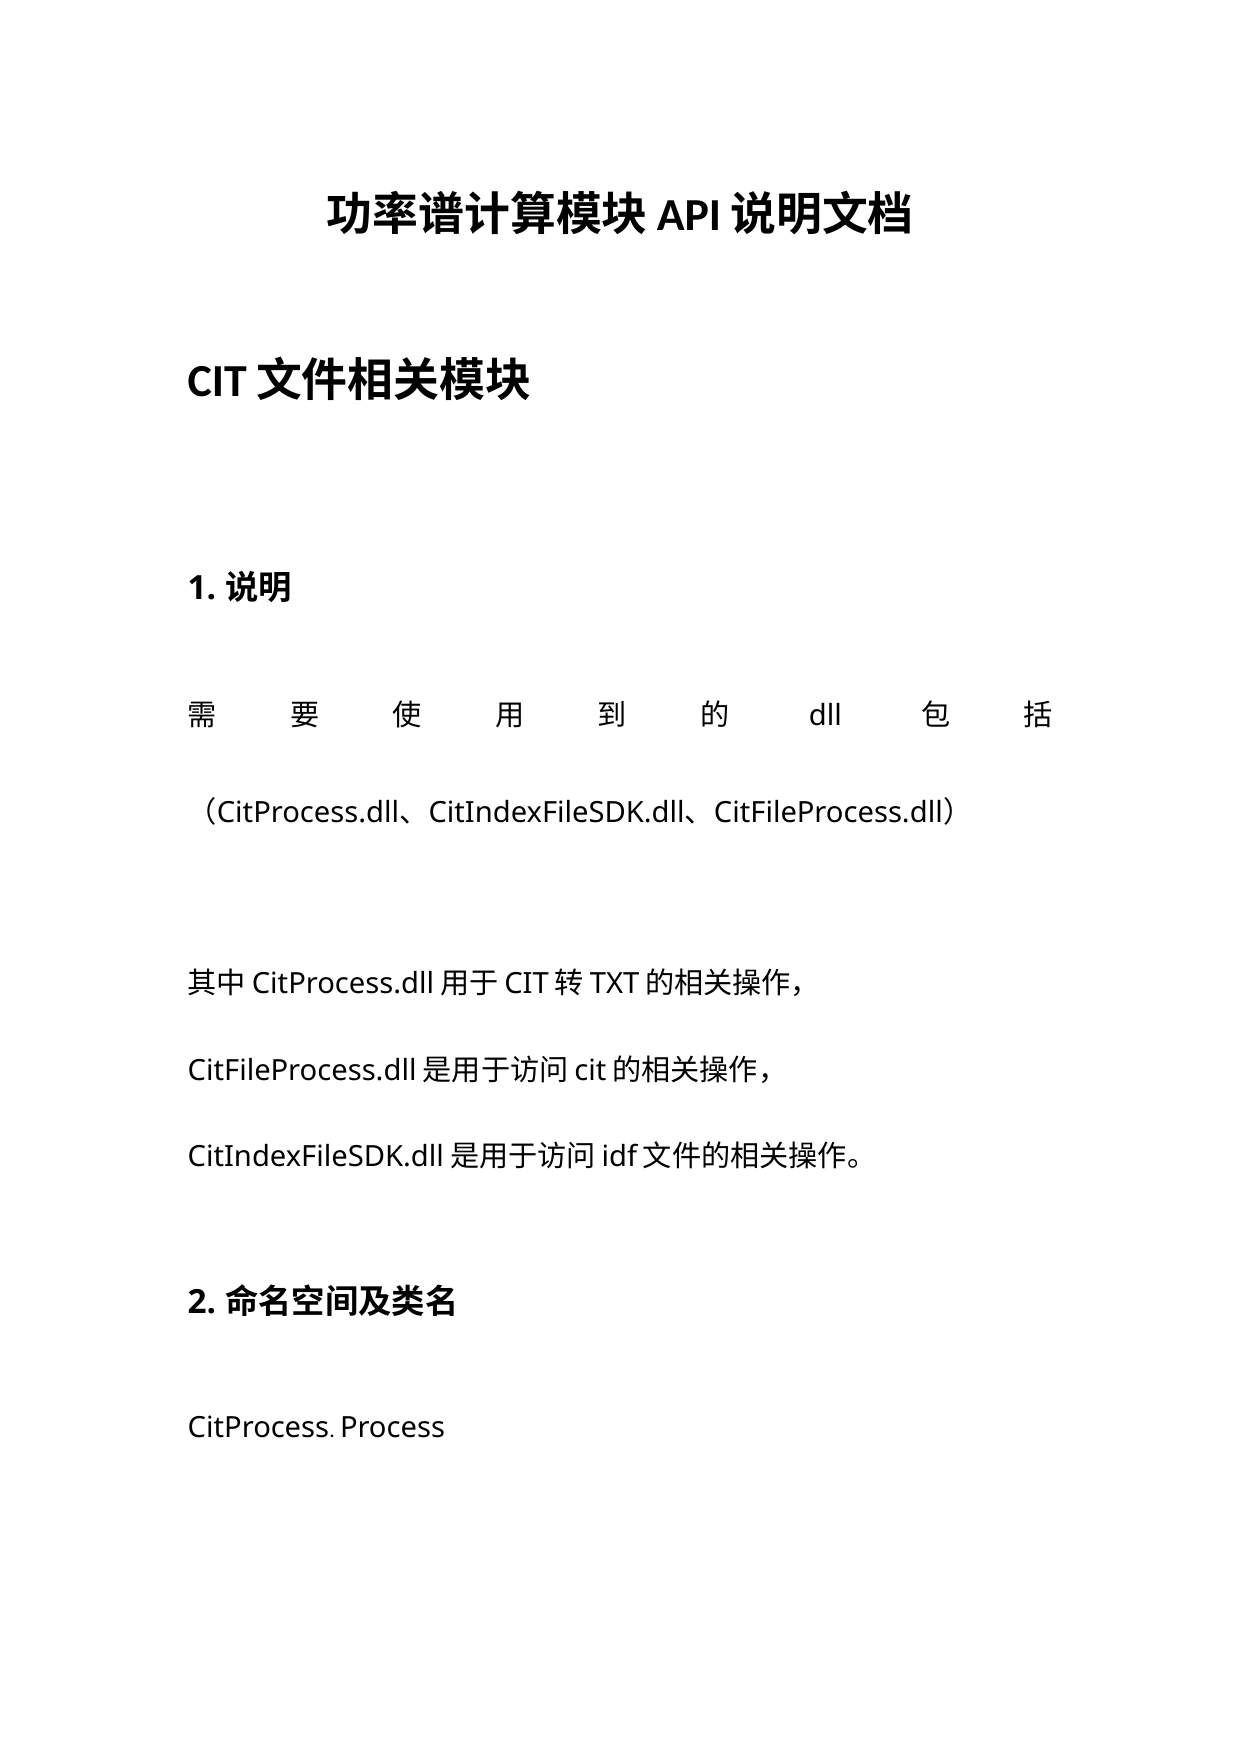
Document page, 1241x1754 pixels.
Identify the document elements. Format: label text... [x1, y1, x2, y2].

subtitle CIT文件相关模块 [187, 327, 1053, 425]
text 功率谱计算模块API说明文档 [187, 162, 1053, 259]
text CitIndexFileSDK.dll是用于访问idf文件的相关操作。 [187, 1121, 1053, 1186]
text CitProcess. Process [187, 1394, 1053, 1459]
text 需要使用到的dll包括（CitProcess.dll、CitIndexFileSDK.dll、CitFileProcess.dll） [187, 680, 1053, 843]
subtitle 1. 说明 [187, 553, 1053, 618]
text 其中CitProcess.dll用于CIT转TXT的相关操作， [187, 949, 1053, 1014]
subtitle 2. 命名空间及类名 [187, 1267, 1053, 1332]
text CitFileProcess.dll是用于访问cit的相关操作， [187, 1035, 1053, 1100]
